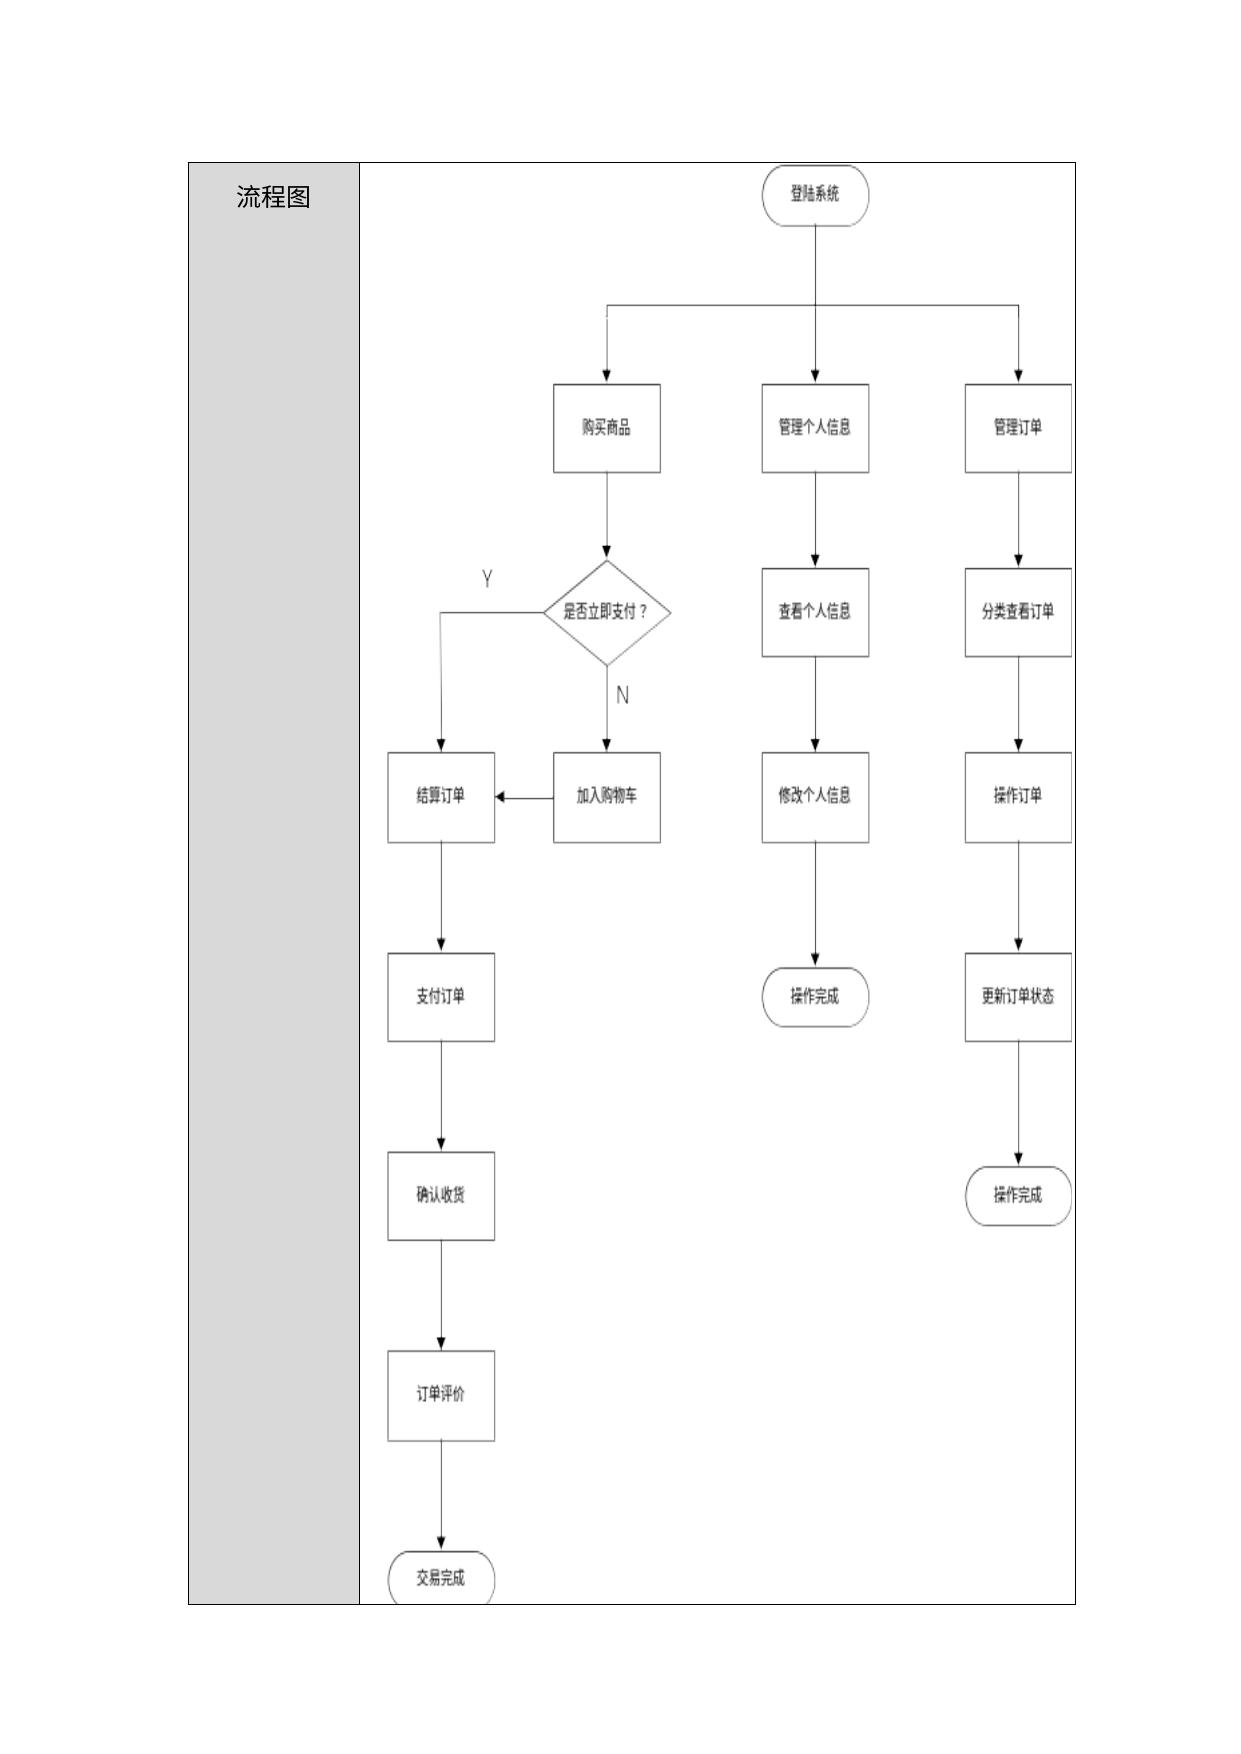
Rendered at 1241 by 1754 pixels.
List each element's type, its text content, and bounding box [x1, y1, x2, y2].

table_cell [360, 163, 1075, 1604]
table_cell 流程图 [189, 163, 359, 1604]
